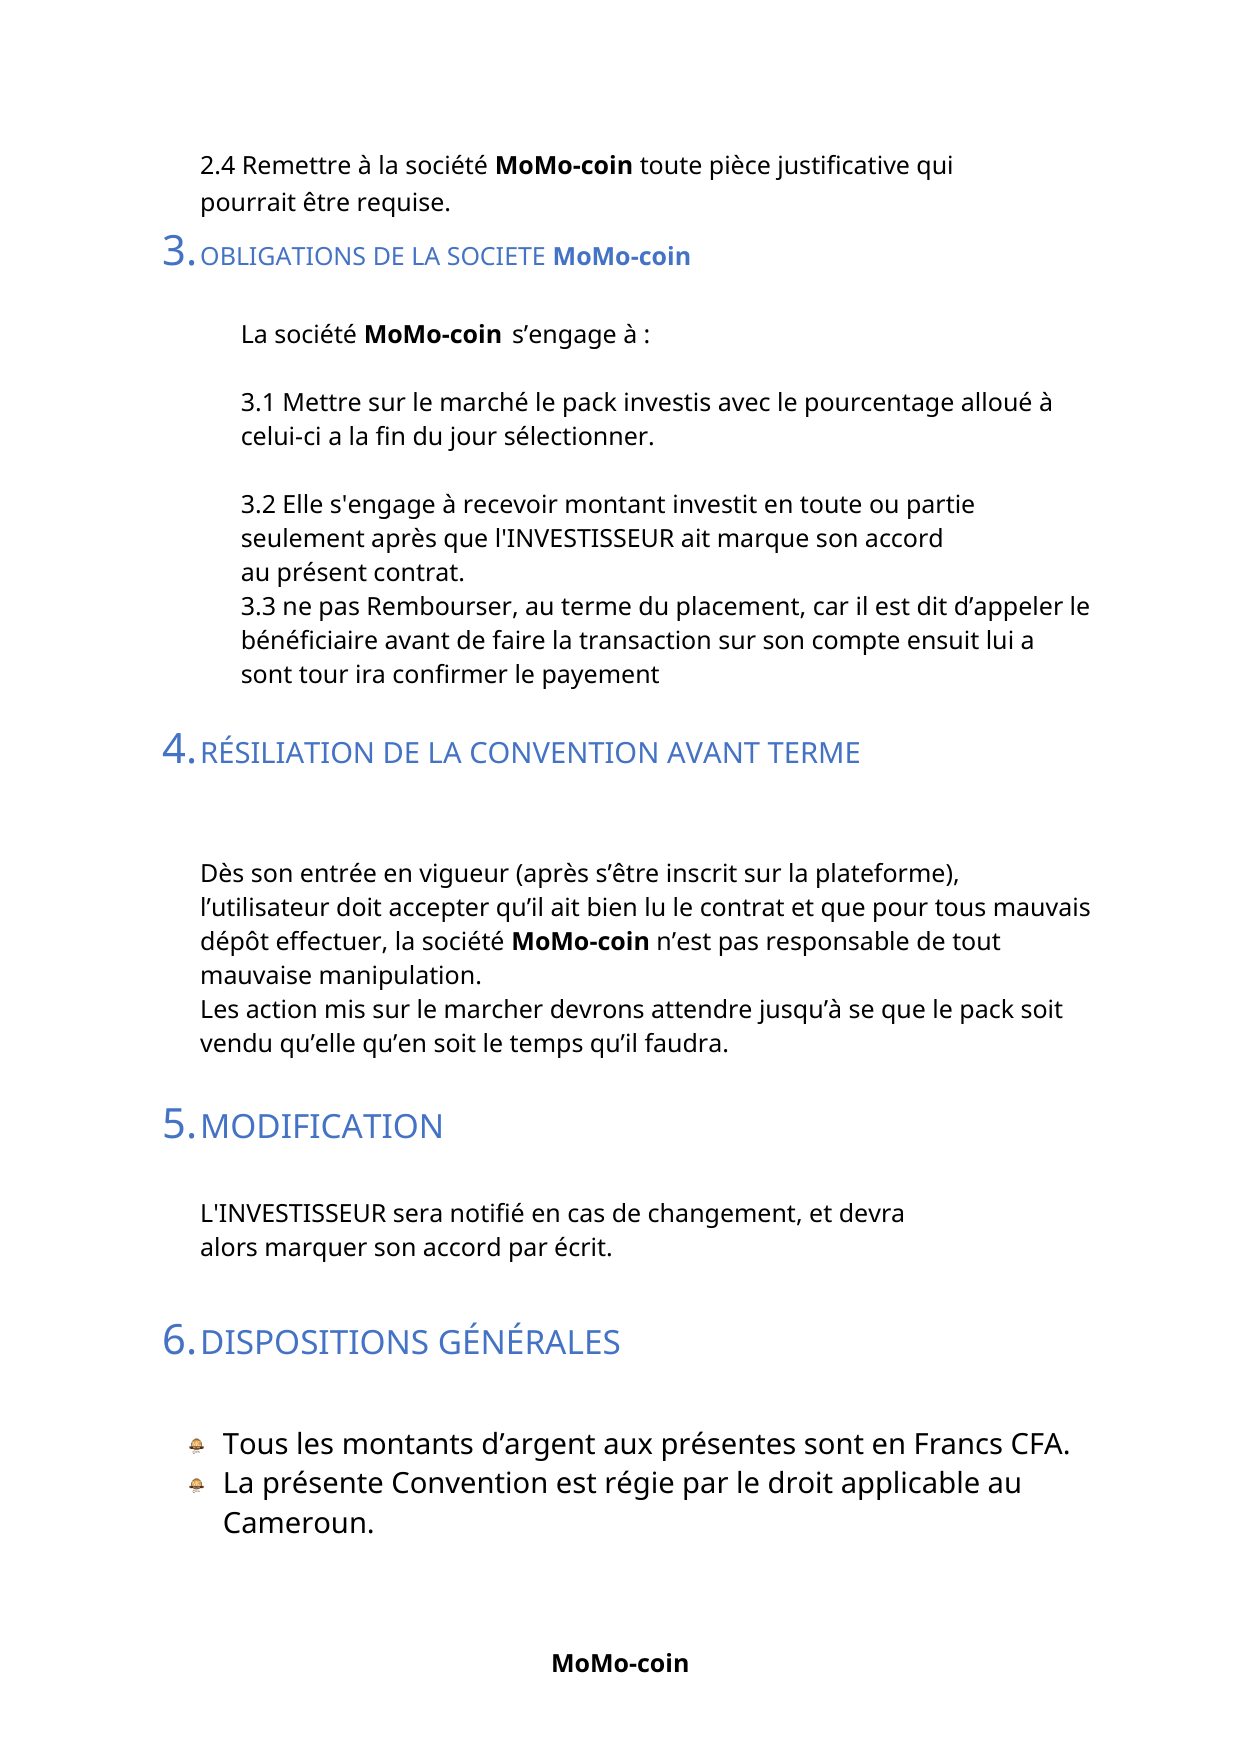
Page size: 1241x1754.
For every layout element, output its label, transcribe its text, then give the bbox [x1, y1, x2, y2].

list Dès son entrée en vigueur (après s’être inscrit sur la plateforme), l’utilisateur doit accepter qu’il ait bien lu le contrat et que pour tous mauvais dépôt effectuer, la société MoMo-coin n’est pas responsable de tout mauvaise manipulation. [200, 855, 1093, 992]
picture [186, 1437, 207, 1455]
list Les action mis sur le marcher devrons attendre jusqu’à se que le pack soit vendu qu’elle qu’en soit le temps qu’il faudra. [200, 992, 1093, 1060]
list 3.1 Mettre sur le marché le pack investis avec le pourcentage alloué à celui-ci a la fin du jour sélectionner. [241, 351, 1093, 453]
list 3.2 Elle s'engage à recevoir montant investit en toute ou partie seulement après que l'INVESTISSEUR ait marque son accord au présent contrat. 3.3 ne pas Rembourser, au terme du placement, car il est dit d’appeler le bénéficiaire avant de faire la transaction sur son compte ensuit lui a sont tour ira confirmer le payement [241, 453, 1093, 719]
list MODIFICATION [162, 1094, 1093, 1151]
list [200, 148, 1093, 218]
list DISPOSITIONS GÉNÉRALES [162, 1309, 1093, 1366]
list La société MoMo-coin s’engage à : [241, 316, 1093, 351]
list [185, 1463, 1093, 1542]
list L'INVESTISSEUR sera notifié en cas de changement, et devra alors marquer son accord par écrit. [200, 1196, 1093, 1264]
picture [186, 1477, 207, 1494]
list RÉSILIATION DE LA CONVENTION AVANT TERME [162, 719, 1093, 776]
list OBLIGATIONS DE LA SOCIETE MoMo-coin [162, 221, 1093, 278]
list Tous les montants d’argent aux présentes sont en Francs CFA. [185, 1423, 1093, 1463]
